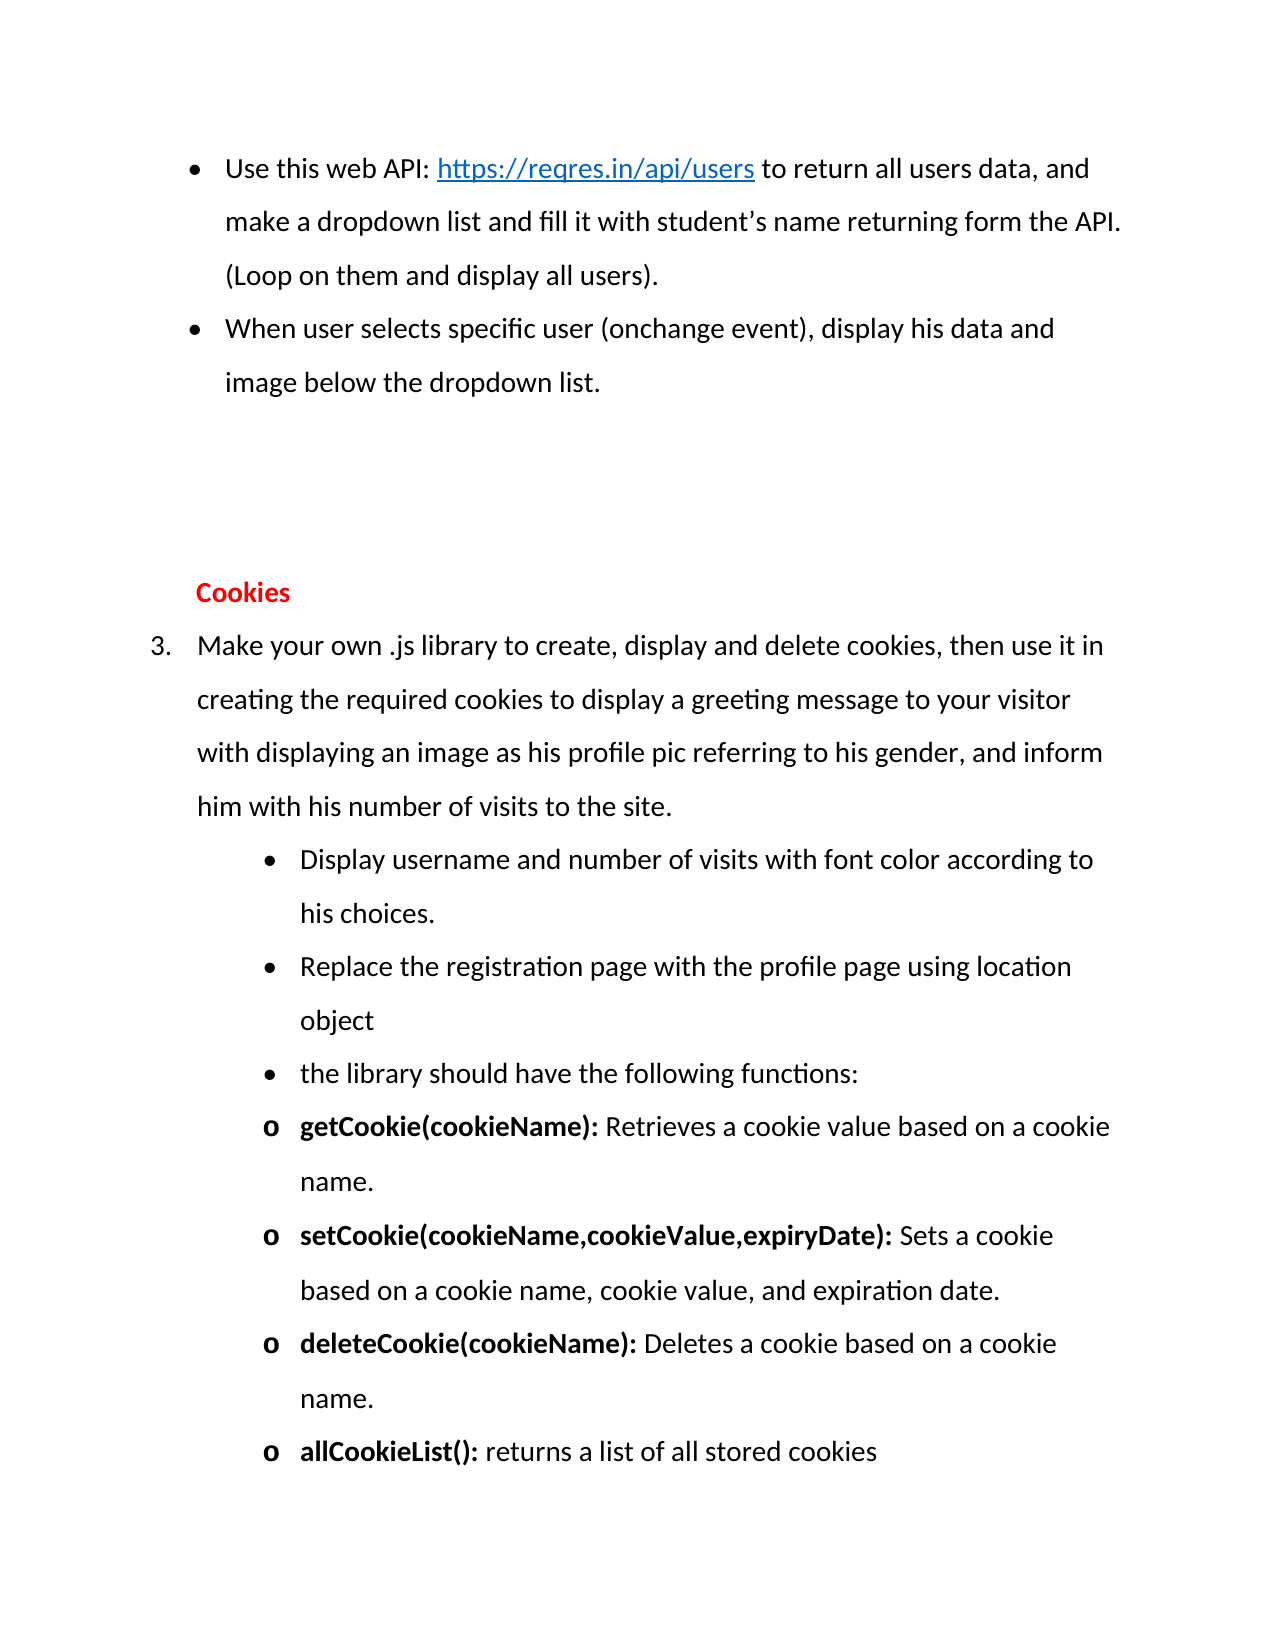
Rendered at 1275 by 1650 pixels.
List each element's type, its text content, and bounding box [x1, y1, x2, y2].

list When user selects specific user (onchange event), display his data and image below the dropdown list. [187, 310, 1125, 399]
list Display username and number of visits with font color according to his choices. [262, 841, 1125, 930]
text Cookies [150, 574, 1125, 610]
list Make your own .js library to create, display and delete cookies, then use it in creating the required cookies to display a greeting message to your visitor with displaying an image as his profile pic referring to his gender, and inform him with his number of visits to the site. [150, 627, 1125, 823]
list getCookie(cookieName): Retrieves a cookie value based on a cookie name. [262, 1108, 1125, 1199]
list Replace the registration page with the profile page using location object [262, 948, 1125, 1037]
list allCookieList(): returns a list of all stored cookies [262, 1433, 1125, 1471]
list setCookie(cookieName,cookieValue,expiryDate): Sets a cookie based on a cookie name, cookie value, and expiration date. [262, 1217, 1125, 1307]
list Use this web API: https://reqres.in/api/users to return all users data, and make a dropdown list and fill it with student’s name returning form the API. (Loop on them and display all users). [187, 150, 1125, 292]
list deleteCookie(cookieName): Deletes a cookie based on a cookie name. [262, 1325, 1125, 1416]
list the library should have the following functions: [262, 1055, 1125, 1091]
